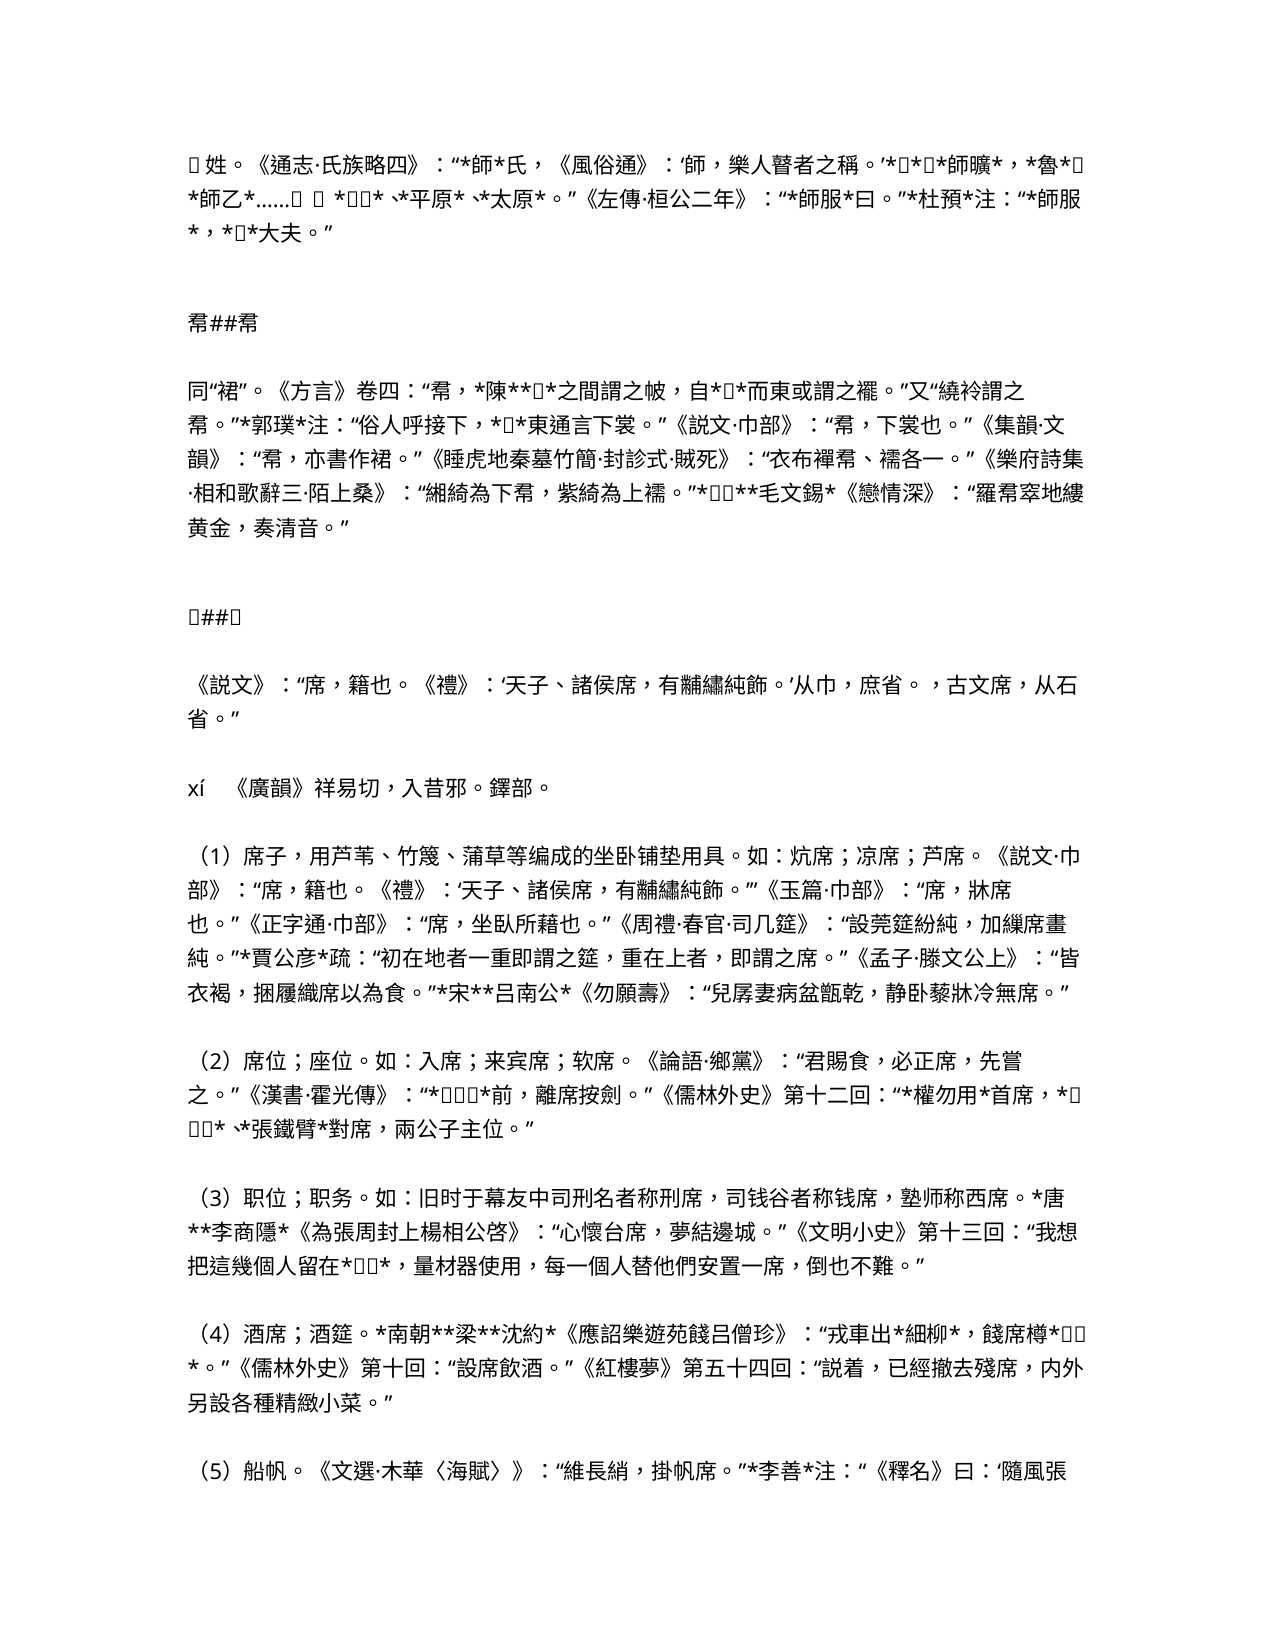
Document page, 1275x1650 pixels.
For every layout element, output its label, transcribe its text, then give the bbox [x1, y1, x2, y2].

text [187, 150, 1087, 282]
text 帬##帬 同“裙”。《方言》卷四：“帬，*陳**魏*之間謂之帔，自*關*而東或謂之襬。”又“繞袊謂之帬。”*郭璞*注：“俗人呼接下，*江*東通言下裳。”《説文·巾部》：“帬，下裳也。”《集韻·文韻》：“帬，亦書作裙。”《睡虎地秦墓竹簡·封診式·賊死》：“衣布襌帬、襦各一。”《樂府詩集·相和歌辭三·陌上桑》：“緗綺為下帬，紫綺為上襦。”*五代**毛文錫*《戀情深》：“羅帬窣地縷黄金，奏清音。” [187, 307, 1087, 576]
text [187, 602, 1087, 1486]
